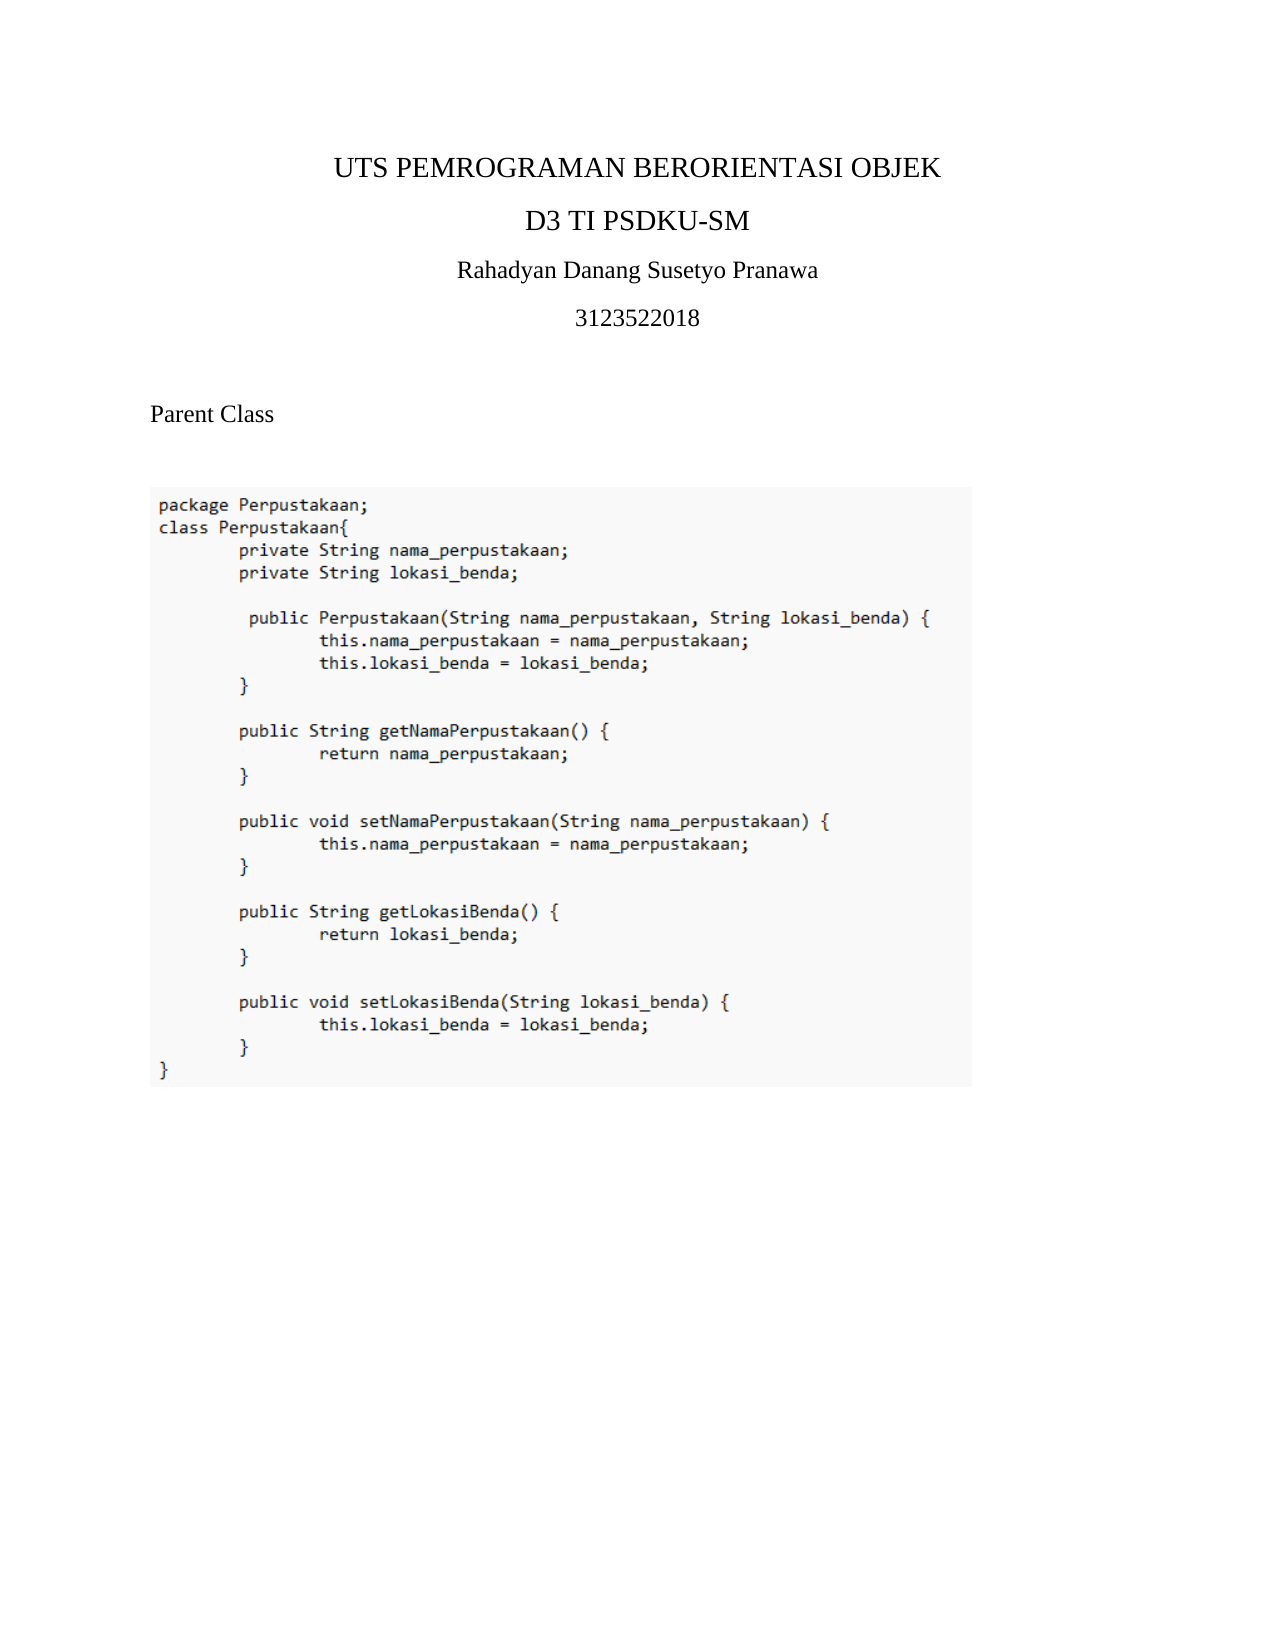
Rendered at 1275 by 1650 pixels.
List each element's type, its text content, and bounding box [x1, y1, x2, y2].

text UTS PEMROGRAMAN BERORIENTASI OBJEK [150, 150, 1125, 183]
text Rahadyan Danang Susetyo Pranawa [150, 256, 1125, 284]
picture [150, 487, 972, 1087]
text Parent Class [150, 399, 1125, 427]
text 3123522018 [150, 303, 1125, 332]
text D3 TI PSDKU-SM [150, 203, 1125, 236]
